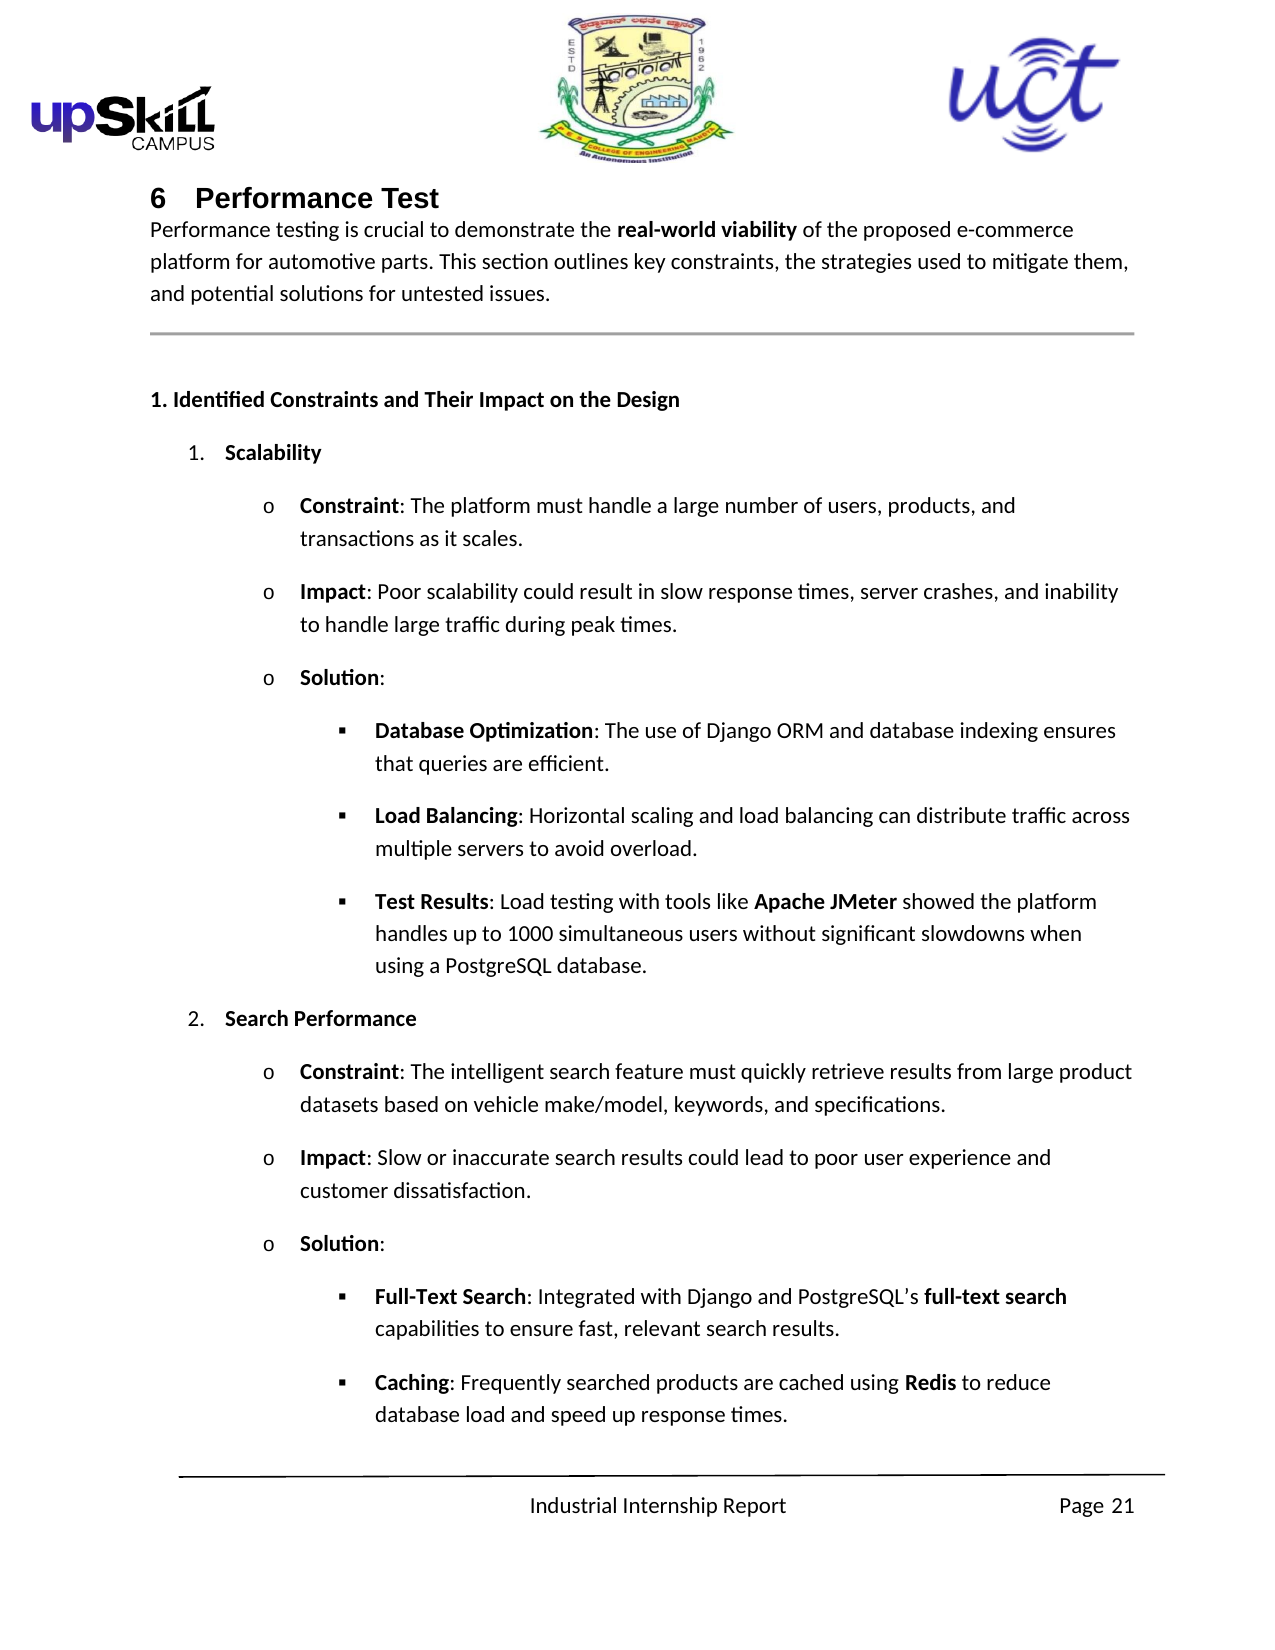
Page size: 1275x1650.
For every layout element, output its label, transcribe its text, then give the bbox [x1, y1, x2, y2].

subtitle Performance Test [150, 181, 1134, 215]
text 1. Identified Constraints and Their Impact on the Design [150, 385, 1134, 413]
list Solution: [262, 663, 1134, 691]
list Search Performance [187, 1004, 1134, 1032]
list Impact: Slow or inaccurate search results could lead to poor user experience and customer dissatisfaction. [262, 1143, 1134, 1204]
picture [537, 13, 736, 163]
list Caching: Frequently searched products are cached using Redis to reduce database load and speed up response times. [337, 1368, 1134, 1428]
text Performance testing is crucial to demonstrate the real-world viability of the proposed e-commerce platform for automotive parts. This section outlines key constraints, the strategies used to mitigate them, and potential solutions for untested issues. [150, 215, 1134, 307]
list Scalability [187, 438, 1134, 466]
list Impact: Poor scalability could result in slow response times, server crashes, and inability to handle large traffic during peak times. [262, 577, 1134, 638]
list Solution: [262, 1229, 1134, 1257]
list Full-Text Search: Integrated with Django and PostgreSQL’s full-text search capabilities to ensure fast, relevant search results. [337, 1282, 1134, 1343]
list Database Optimization: The use of Django ORM and database indexing ensures that queries are efficient. [337, 716, 1134, 777]
list Constraint: The platform must handle a large number of users, products, and transactions as it scales. [262, 491, 1134, 552]
picture [0, 73, 246, 154]
list Constraint: The intelligent search feature must quickly retrieve results from large product datasets based on vehicle make/model, keywords, and specifications. [262, 1057, 1134, 1118]
list Load Balancing: Horizontal scaling and load balancing can distribute traffic across multiple servers to avoid overload. [337, 802, 1134, 862]
picture [946, 28, 1125, 154]
list Test Results: Load testing with tools like Apache JMeter showed the platform handles up to 1000 simultaneous users without significant slowdowns when using a PostgreSQL database. [337, 887, 1134, 979]
